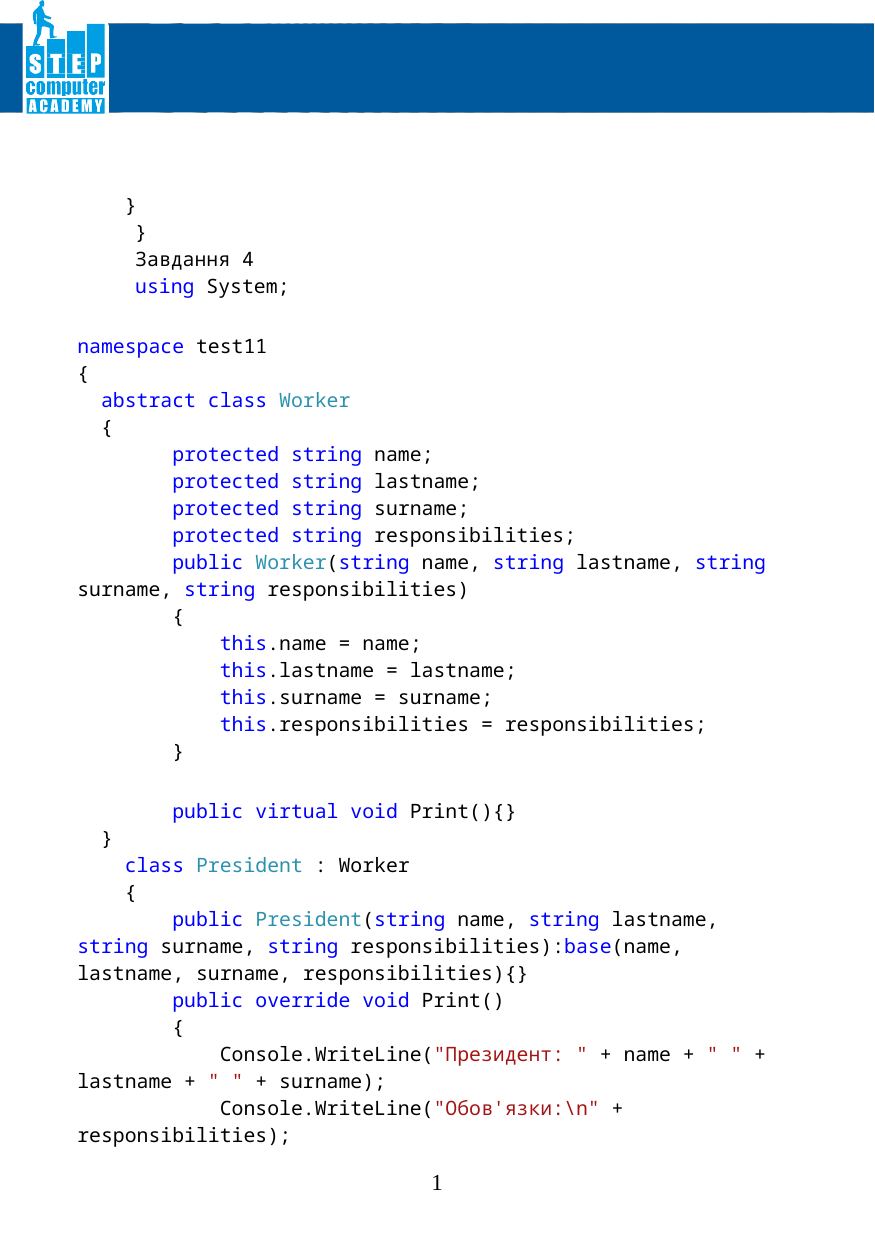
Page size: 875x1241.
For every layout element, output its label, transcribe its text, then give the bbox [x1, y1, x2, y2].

picture [26, 31, 36, 45]
text { [77, 878, 797, 906]
text namespace test11 [77, 332, 797, 359]
text Завдання 4 [88, 245, 786, 272]
text using System; [88, 272, 786, 299]
picture [73, 54, 81, 73]
text { [77, 602, 797, 629]
text protected string surname; [77, 494, 797, 521]
text public Worker(string name, string lastname, string surname, string responsibilities) [77, 548, 797, 602]
text { [77, 413, 797, 440]
text public President(string name, string lastname, string surname, string responsibilities):base(name, lastname, surname, responsibilities){} [77, 906, 797, 986]
picture [54, 31, 66, 38]
text protected string name; [77, 440, 797, 467]
text protected string responsibilities; [77, 521, 797, 548]
picture [38, 31, 49, 78]
text public virtual void Print(){} [77, 798, 797, 824]
text { [77, 1013, 797, 1040]
text protected string lastname; [77, 467, 797, 494]
text } [77, 824, 797, 852]
text } [77, 191, 797, 218]
picture [26, 79, 83, 83]
picture [66, 84, 105, 96]
text this.responsibilities = responsibilities; [77, 710, 797, 737]
text } [88, 218, 786, 245]
picture [51, 54, 61, 73]
text abstract class Worker [77, 386, 797, 413]
text Console.WriteLine("Обов'язки:\n" + responsibilities); [77, 1094, 797, 1148]
picture [26, 92, 61, 96]
text } [77, 737, 797, 764]
picture [30, 54, 40, 73]
text { [77, 359, 797, 386]
text this.name = name; [77, 629, 797, 656]
text this.lastname = lastname; [77, 656, 797, 683]
text class President : Worker [77, 852, 797, 878]
text public override void Print() [77, 986, 797, 1013]
picture [88, 79, 105, 83]
text this.surname = surname; [77, 683, 797, 710]
text Console.WriteLine("Президент: " + name + " " + lastname + " " + surname); [77, 1040, 797, 1094]
